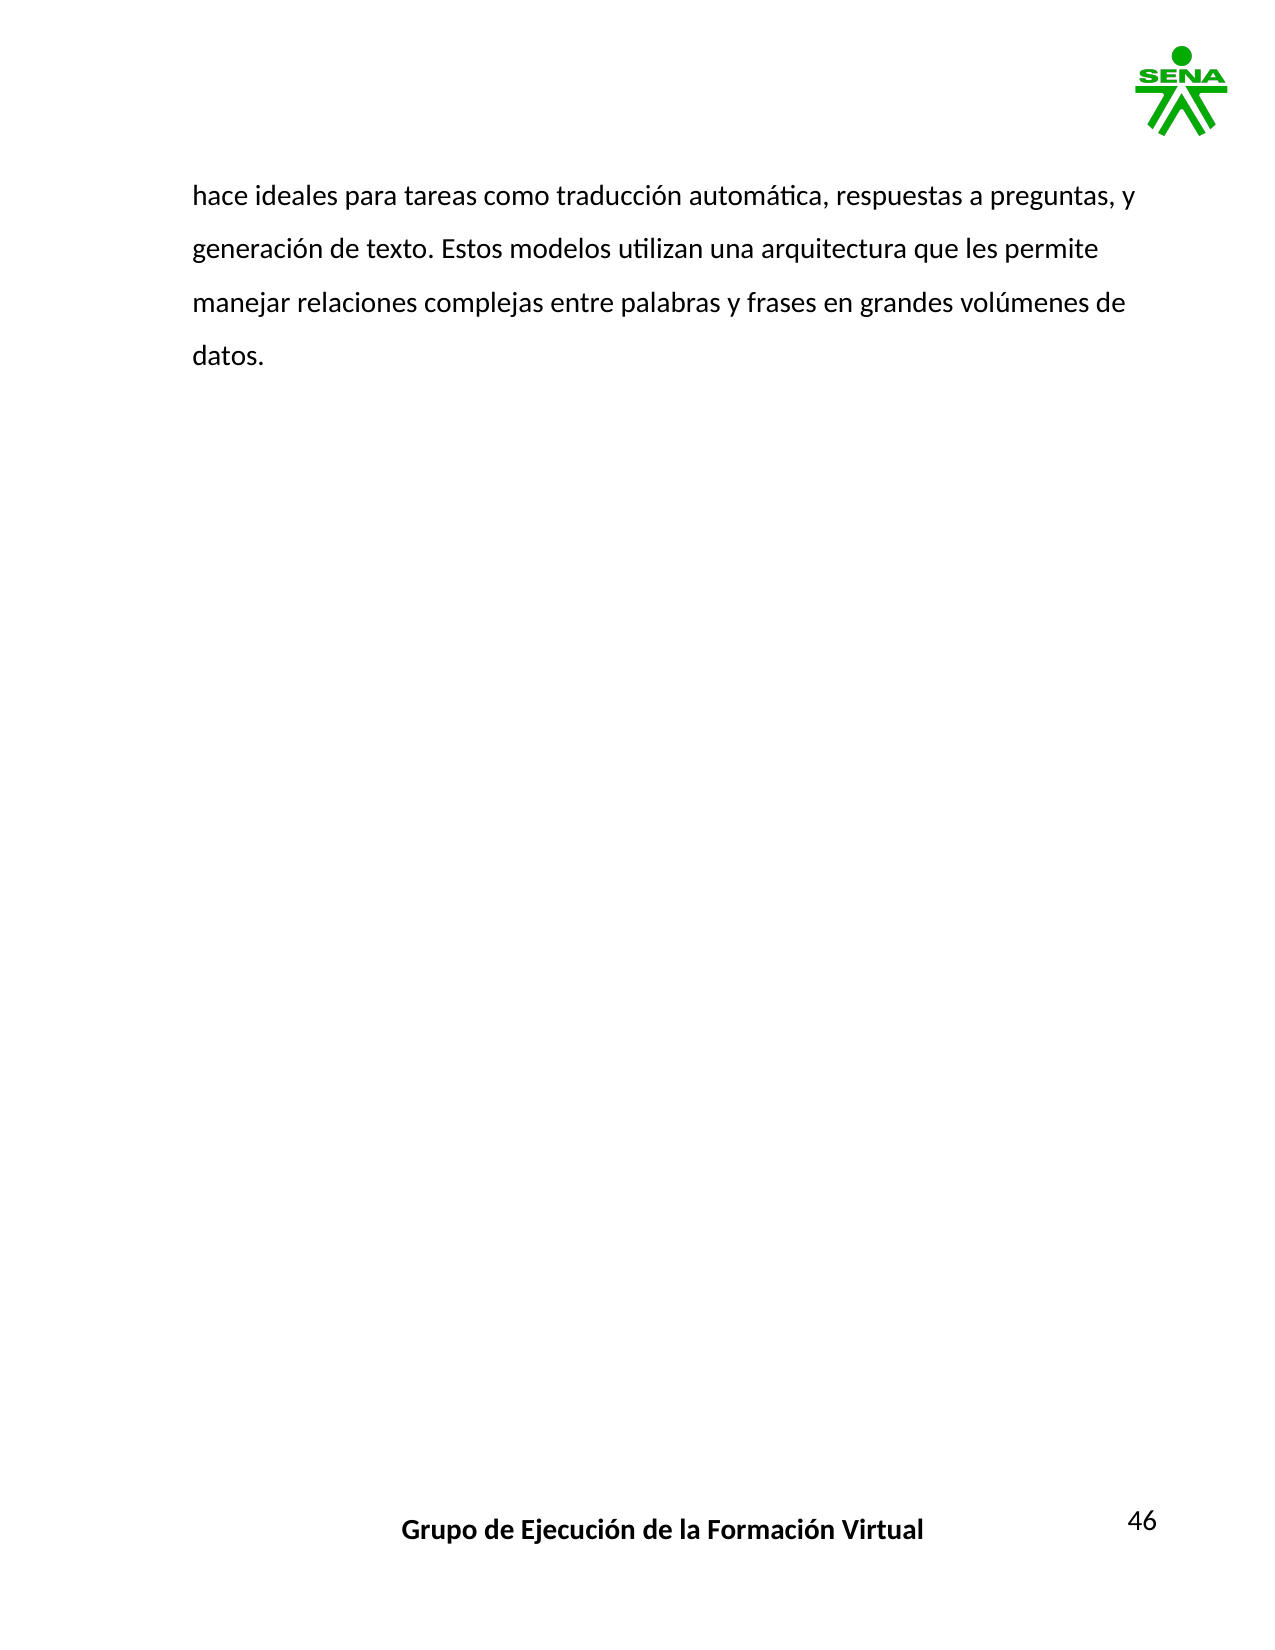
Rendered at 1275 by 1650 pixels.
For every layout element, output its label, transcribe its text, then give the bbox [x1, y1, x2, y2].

picture [1135, 46, 1228, 136]
